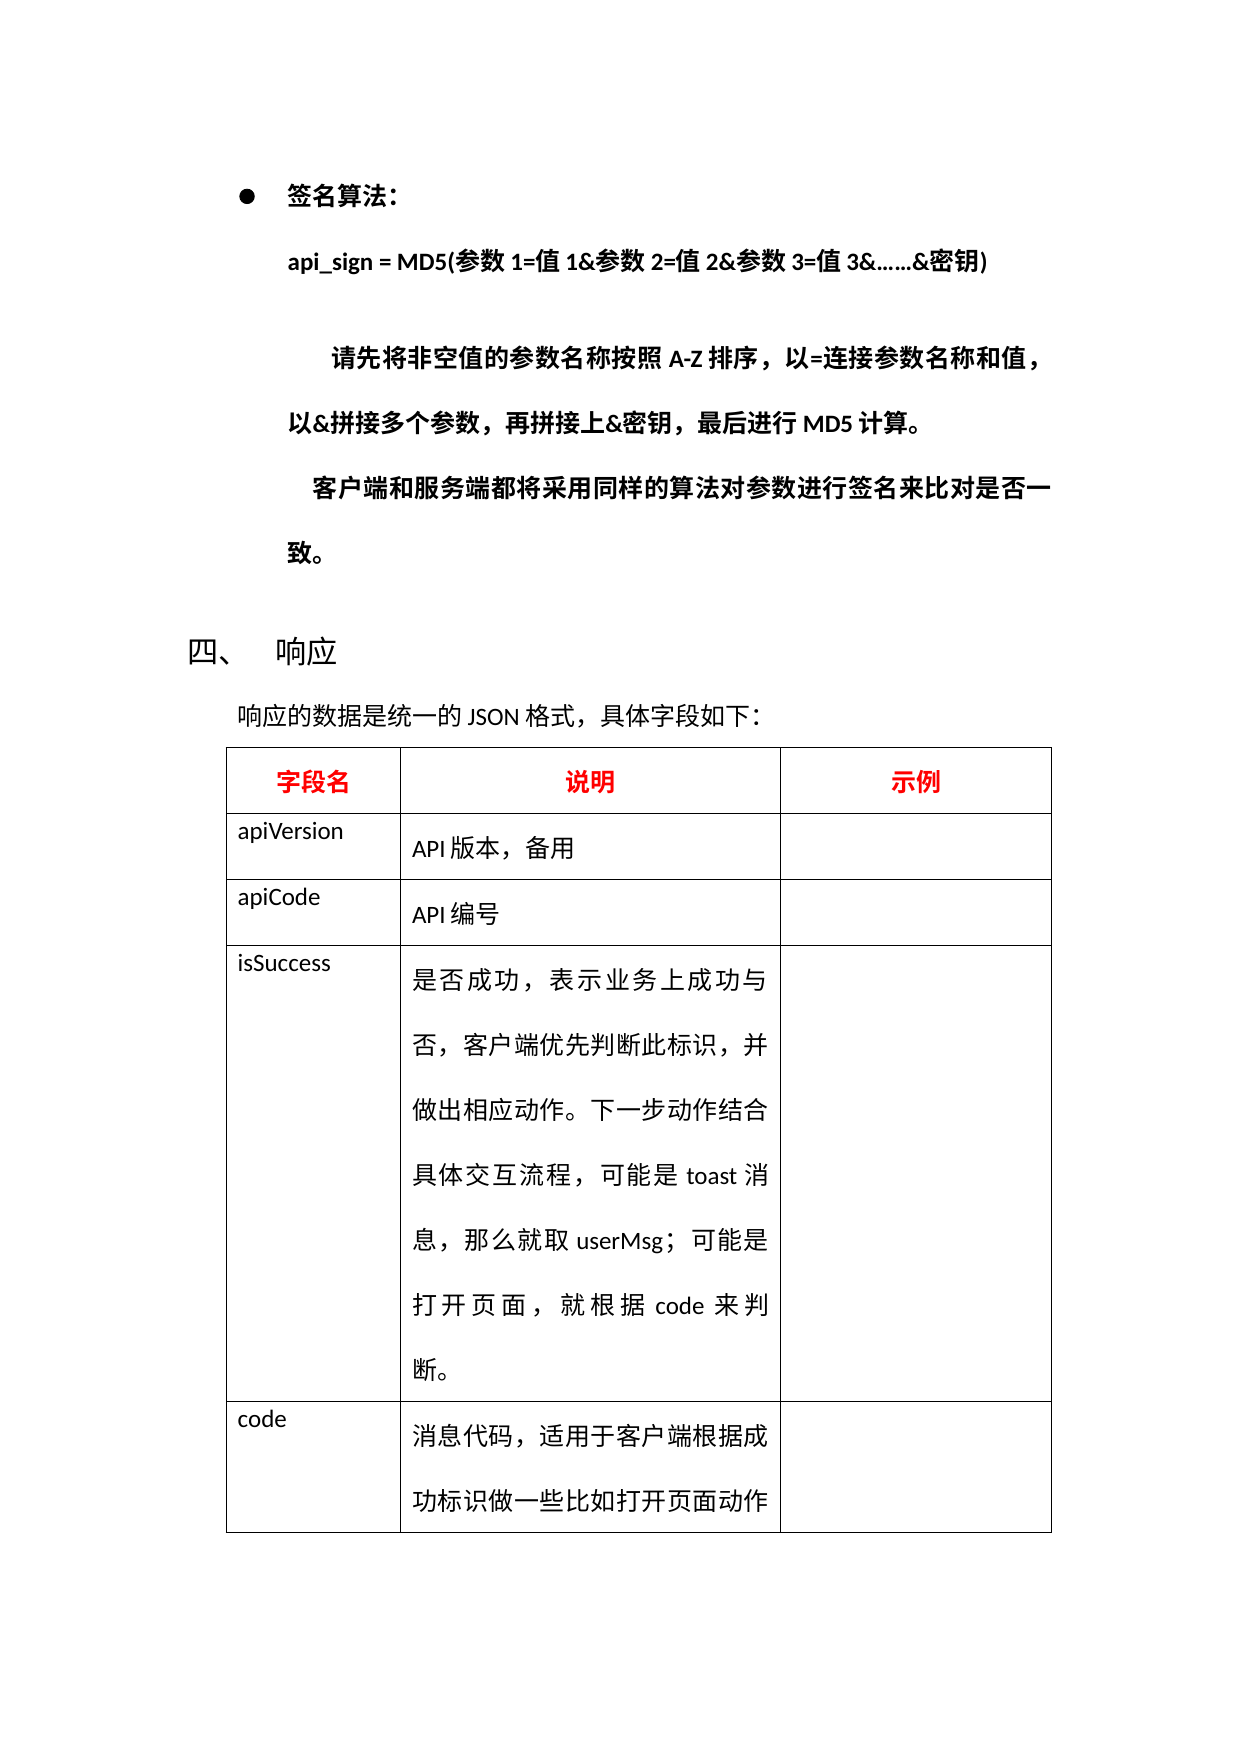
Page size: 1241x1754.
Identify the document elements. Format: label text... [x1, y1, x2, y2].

table_cell 是否成功，表示业务上成功与否，客户端优先判断此标识，并做出相应动作。下一步动作结合具体交互流程，可能是toast消息，那么就取userMsg；可能是打开页面，就根据code来判断。 [401, 946, 780, 1401]
table_header 示例 [781, 748, 1051, 813]
table_cell isSuccess [227, 946, 400, 1401]
table_cell API版本，备用 [401, 814, 780, 879]
table_cell [781, 1402, 1051, 1532]
text 请先将非空值的参数名称按照A-Z排序，以=连接参数名称和值，以&拼接多个参数，再拼接上&密钥，最后进行MD5计算。 [287, 324, 1053, 454]
table_cell [781, 946, 1051, 1401]
table_cell API编号 [401, 880, 780, 945]
list 响应 [187, 617, 1053, 682]
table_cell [401, 1402, 780, 1532]
text api_sign = MD5(参数1=值1&参数2=值2&参数3=值3&……&密钥) [287, 227, 1053, 292]
table_cell apiVersion [227, 814, 400, 879]
table_header 字段名 [227, 748, 400, 813]
text 客户端和服务端都将采用同样的算法对参数进行签名来比对是否一致。 [287, 454, 1053, 584]
table_cell [781, 880, 1051, 945]
table_cell apiCode [227, 880, 400, 945]
text 响应的数据是统一的JSON格式，具体字段如下： [237, 682, 1053, 747]
table_header 说明 [401, 748, 780, 813]
table_cell code [227, 1402, 400, 1532]
list 签名算法： [237, 162, 1053, 227]
table_cell [781, 814, 1051, 879]
